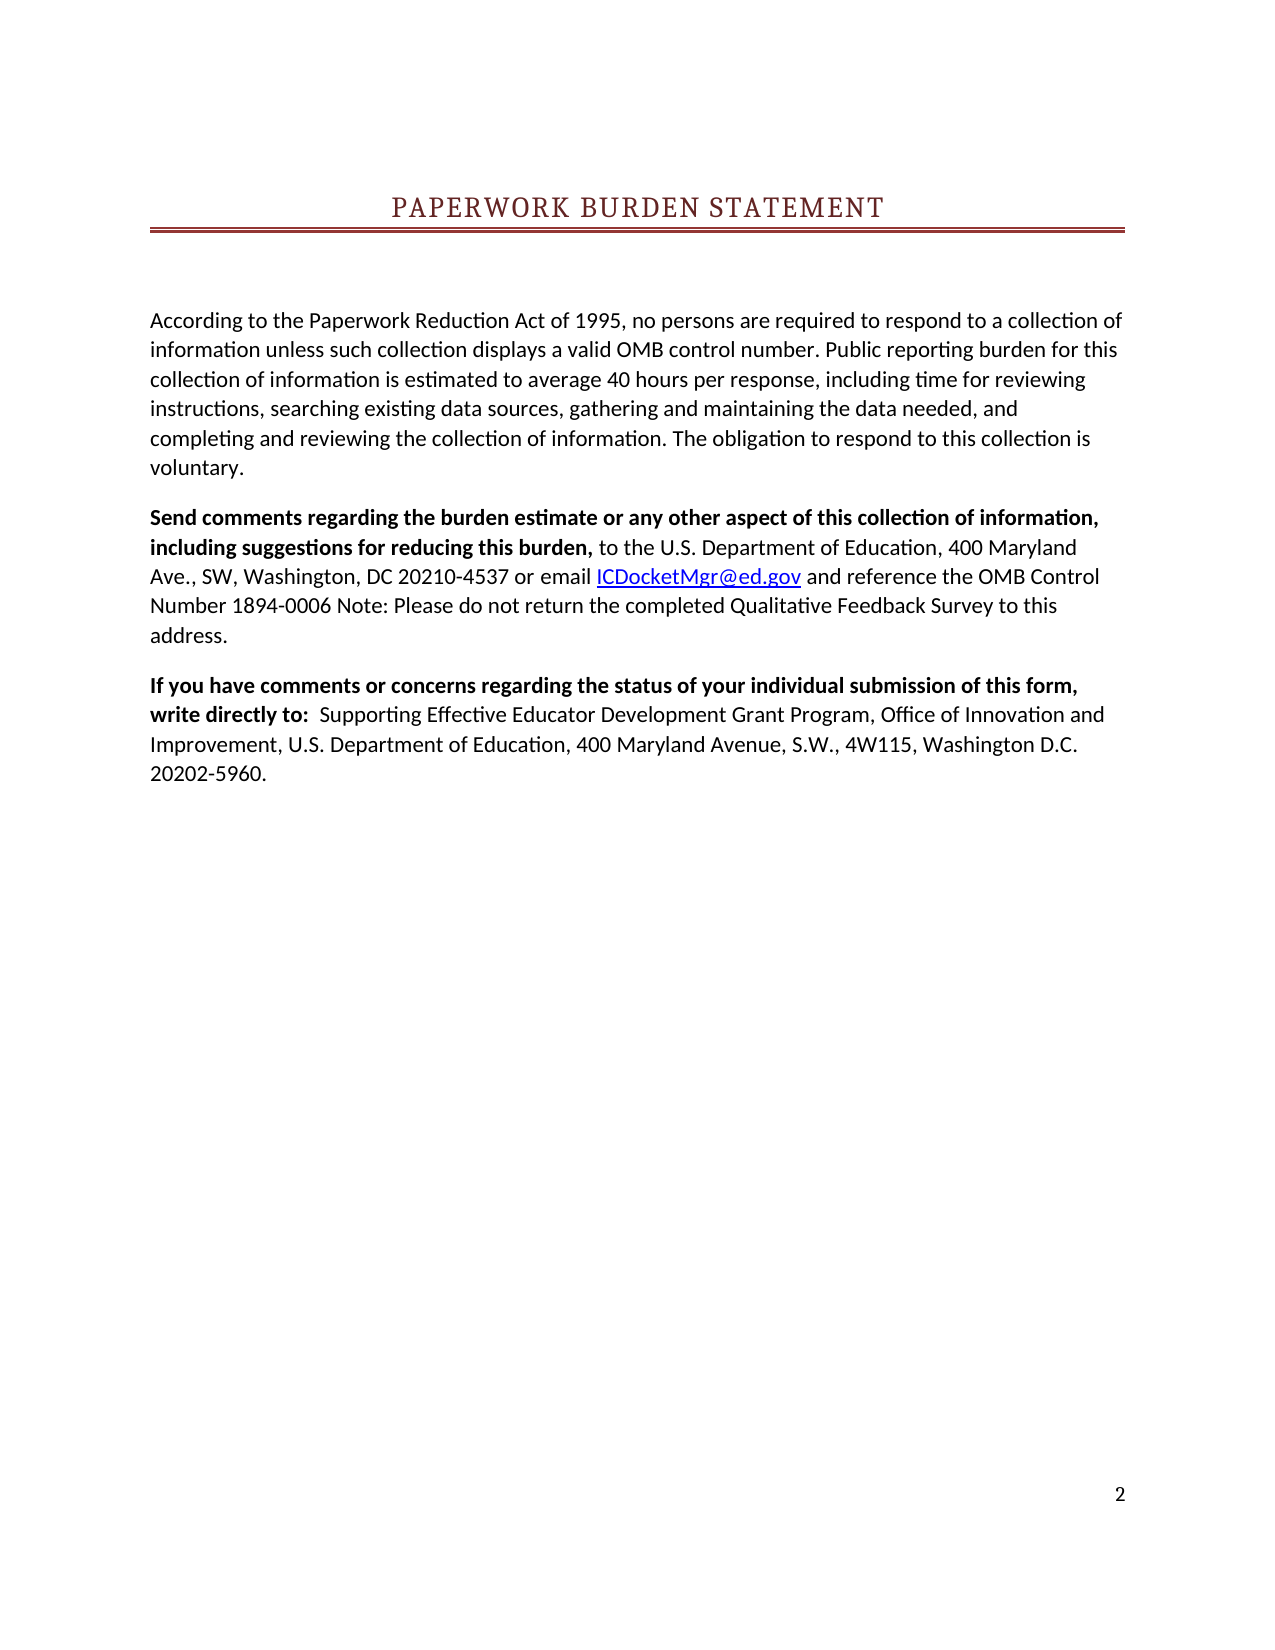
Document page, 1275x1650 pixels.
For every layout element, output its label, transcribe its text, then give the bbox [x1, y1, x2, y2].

text Send comments regarding the burden estimate or any other aspect of this collection of information, including suggestions for reducing this burden, to the U.S. Department of Education, 400 Maryland Ave., SW, Washington, DC 20210-4537 or email ICDocketMgr@ed.gov and reference the OMB Control Number 1894-0006 Note: Please do not return the completed Qualitative Feedback Survey to this address. [150, 503, 1125, 649]
text If you have comments or concerns regarding the status of your individual submission of this form, write directly to: Supporting Effective Educator Development Grant Program, Office of Innovation and Improvement, U.S. Department of Education, 400 Maryland Avenue, S.W., 4W115, Washington D.C. 20202-5960. [150, 671, 1125, 787]
subtitle PAPERWORK BURDEN STATEMENT [150, 192, 1125, 227]
text According to the Paperwork Reduction Act of 1995, no persons are required to respond to a collection of information unless such collection displays a valid OMB control number. Public reporting burden for this collection of information is estimated to average 40 hours per response, including time for reviewing instructions, searching existing data sources, gathering and maintaining the data needed, and completing and reviewing the collection of information. The obligation to respond to this collection is voluntary. [150, 306, 1125, 481]
